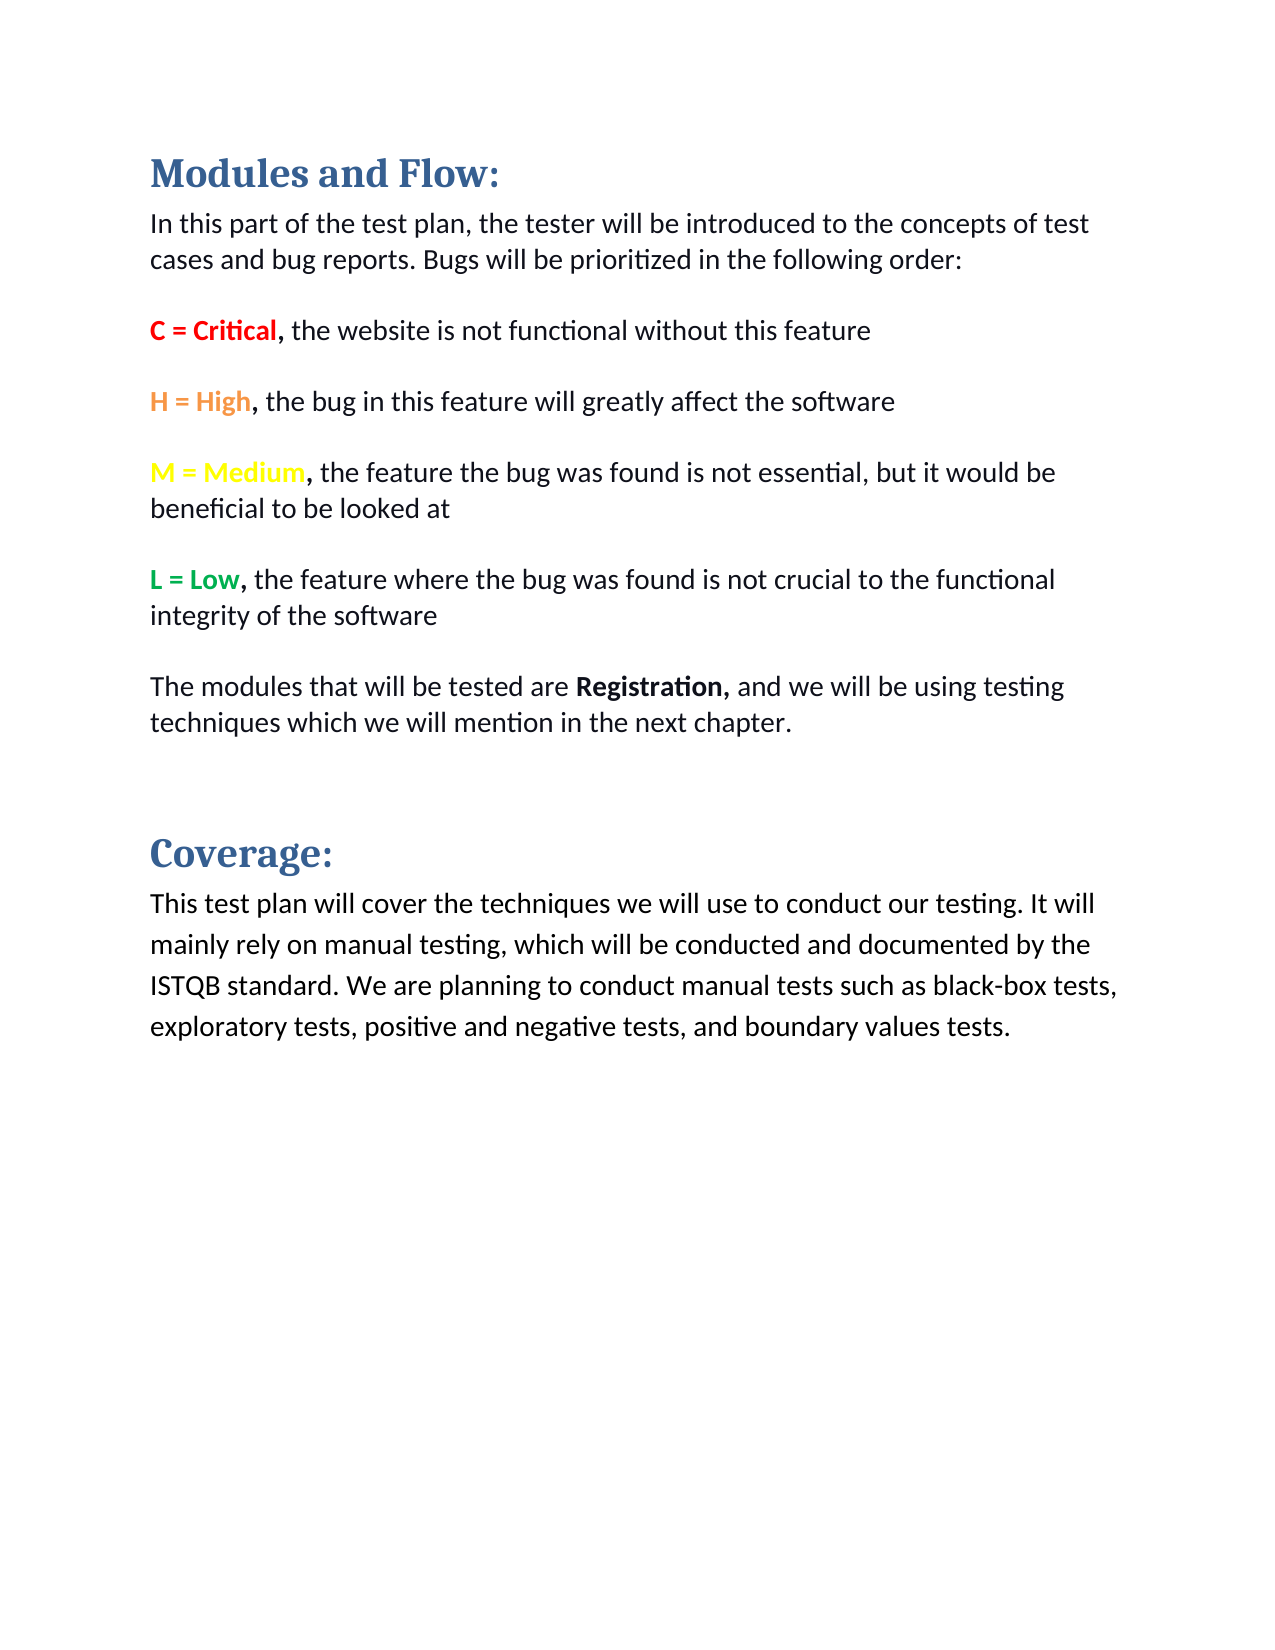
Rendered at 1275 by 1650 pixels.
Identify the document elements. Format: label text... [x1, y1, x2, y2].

text M = Medium, the feature the bug was found is not essential, but it would be beneficial to be looked at [150, 454, 1125, 526]
text This test plan will cover the techniques we will use to conduct our testing. It will mainly rely on manual testing, which will be conducted and documented by the ISTQB standard. We are planning to conduct manual tests such as black-box tests, exploratory tests, positive and negative tests, and boundary values tests. [150, 886, 1125, 1044]
text H = High, the bug in this feature will greatly affect the software [150, 383, 1125, 419]
text The modules that will be tested are Registration, and we will be using testing techniques which we will mention in the next chapter. [150, 668, 1125, 739]
text C = Critical, the website is not functional without this feature [150, 312, 1125, 348]
text In this part of the test plan, the tester will be introduced to the concepts of test cases and bug reports. Bugs will be prioritized in the following order: [150, 205, 1125, 276]
text L = Low, the feature where the bug was found is not crucial to the functional integrity of the software [150, 561, 1125, 633]
subtitle Modules and Flow: [150, 150, 1125, 198]
subtitle Coverage: [150, 830, 1125, 878]
